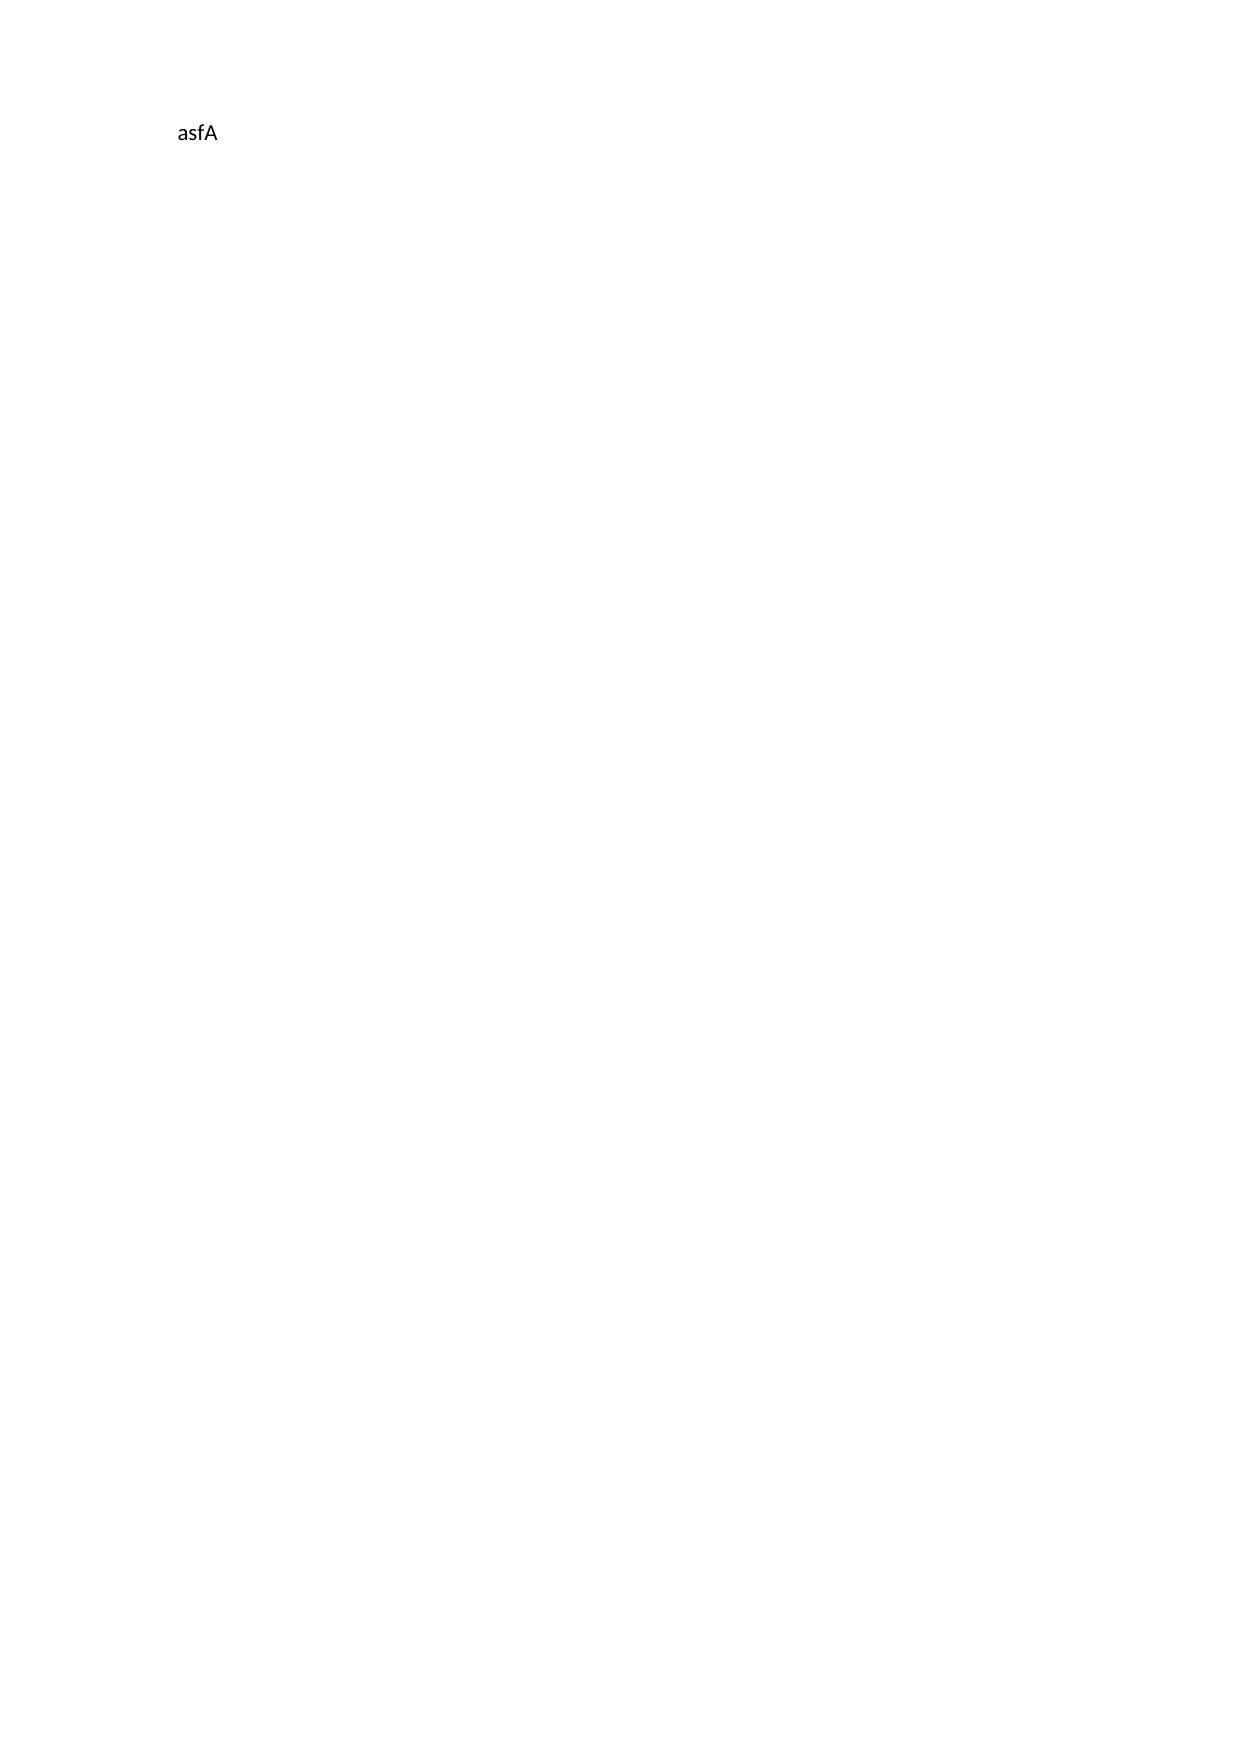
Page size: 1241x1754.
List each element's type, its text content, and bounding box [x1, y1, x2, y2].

text asfA [177, 118, 1152, 146]
